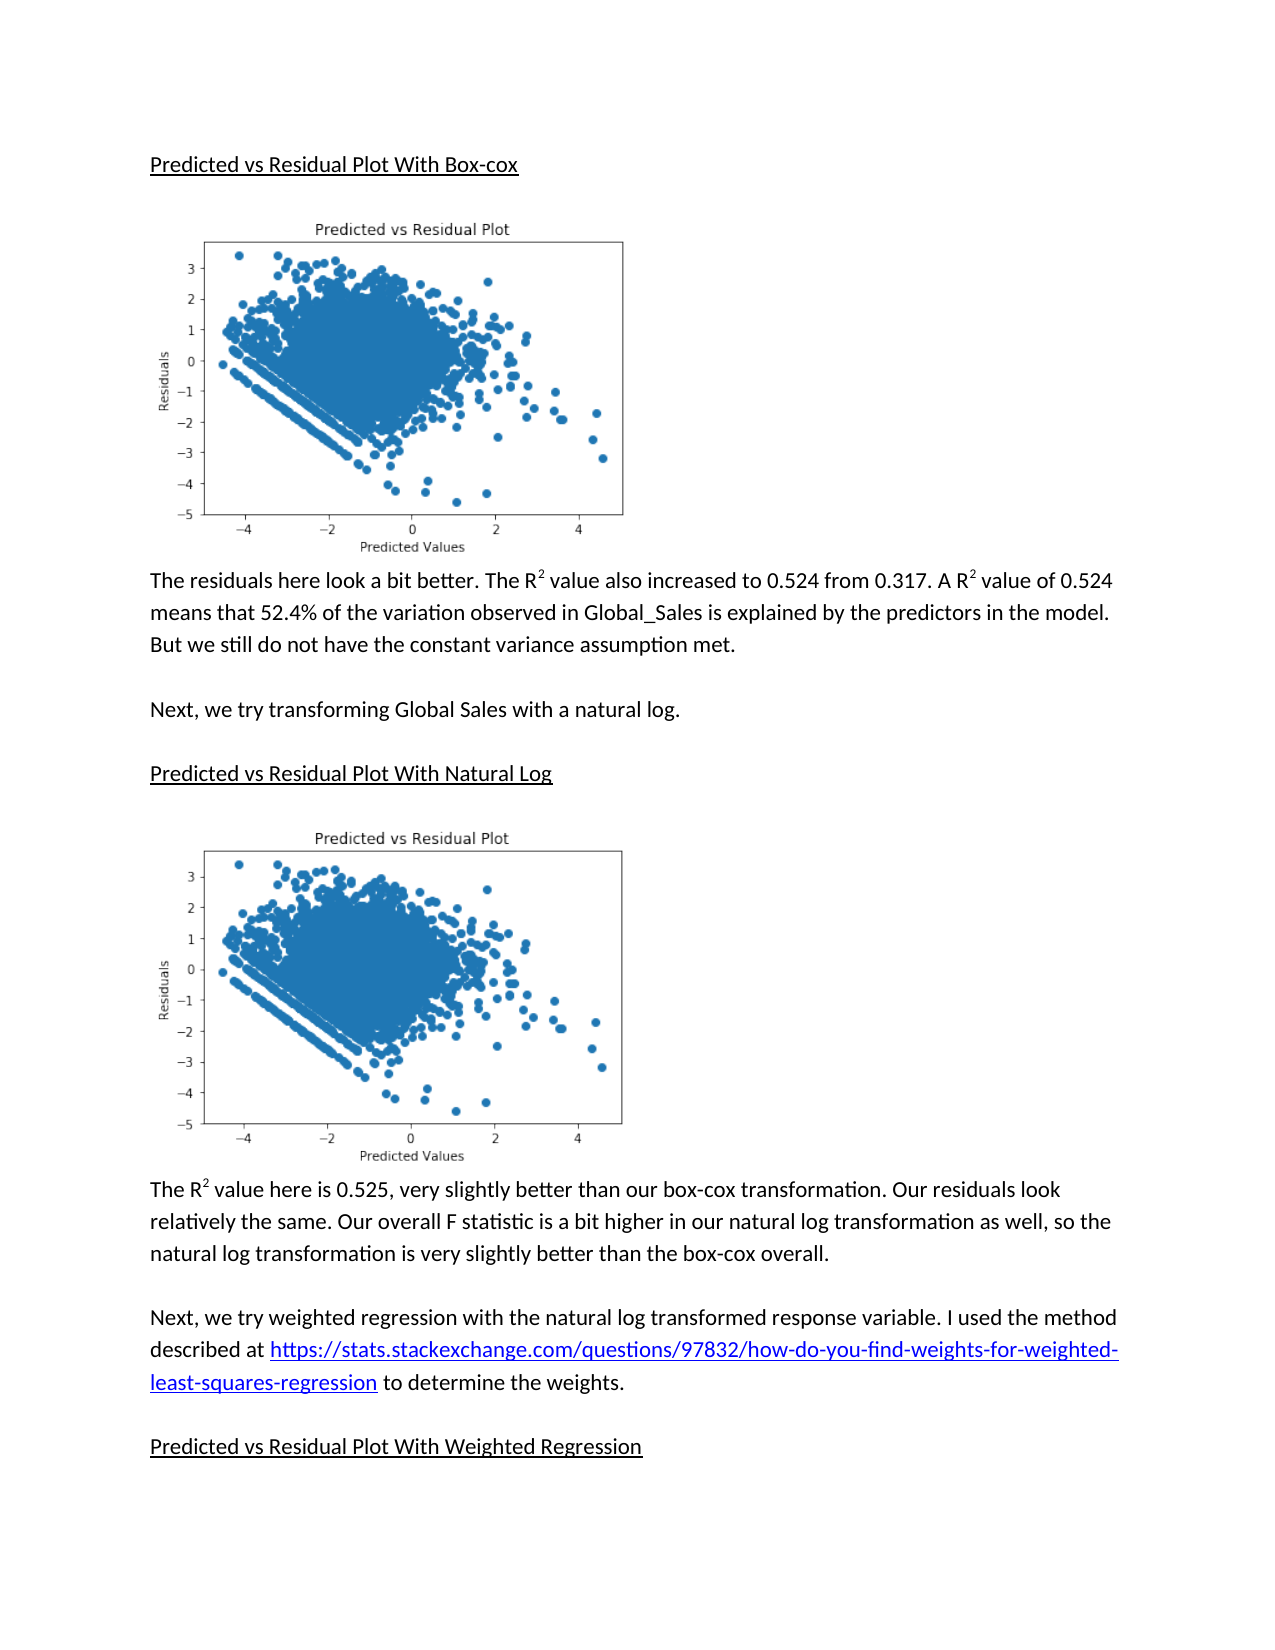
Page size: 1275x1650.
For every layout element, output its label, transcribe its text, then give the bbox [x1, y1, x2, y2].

text Predicted vs Residual Plot With Weighted Regression [150, 1432, 1125, 1460]
text Next, we try transforming Global Sales with a natural log. [150, 695, 1125, 723]
picture [150, 214, 635, 562]
text Predicted vs Residual Plot With Natural Log [150, 759, 1125, 787]
text Next, we try weighted regression with the natural log transformed response variable. I used the method described at https://stats.stackexchange.com/questions/97832/how-do-you-find-weights-for-weighted-least-squares-regression to determine the weights. [150, 1303, 1125, 1396]
text Predicted vs Residual Plot With Box-cox [150, 150, 1125, 178]
text The R2 value here is 0.525, very slightly better than our box-cox transformation. Our residuals look relatively the same. Our overall F statistic is a bit higher in our natural log transformation as well, so the natural log transformation is very slightly better than the box-cox overall. [150, 1175, 1125, 1267]
text The residuals here look a bit better. The R2 value also increased to 0.524 from 0.317. A R2 value of 0.524 means that 52.4% of the variation observed in Global_Sales is explained by the predictors in the model. But we still do not have the constant variance assumption met. [150, 566, 1125, 658]
picture [150, 823, 634, 1171]
